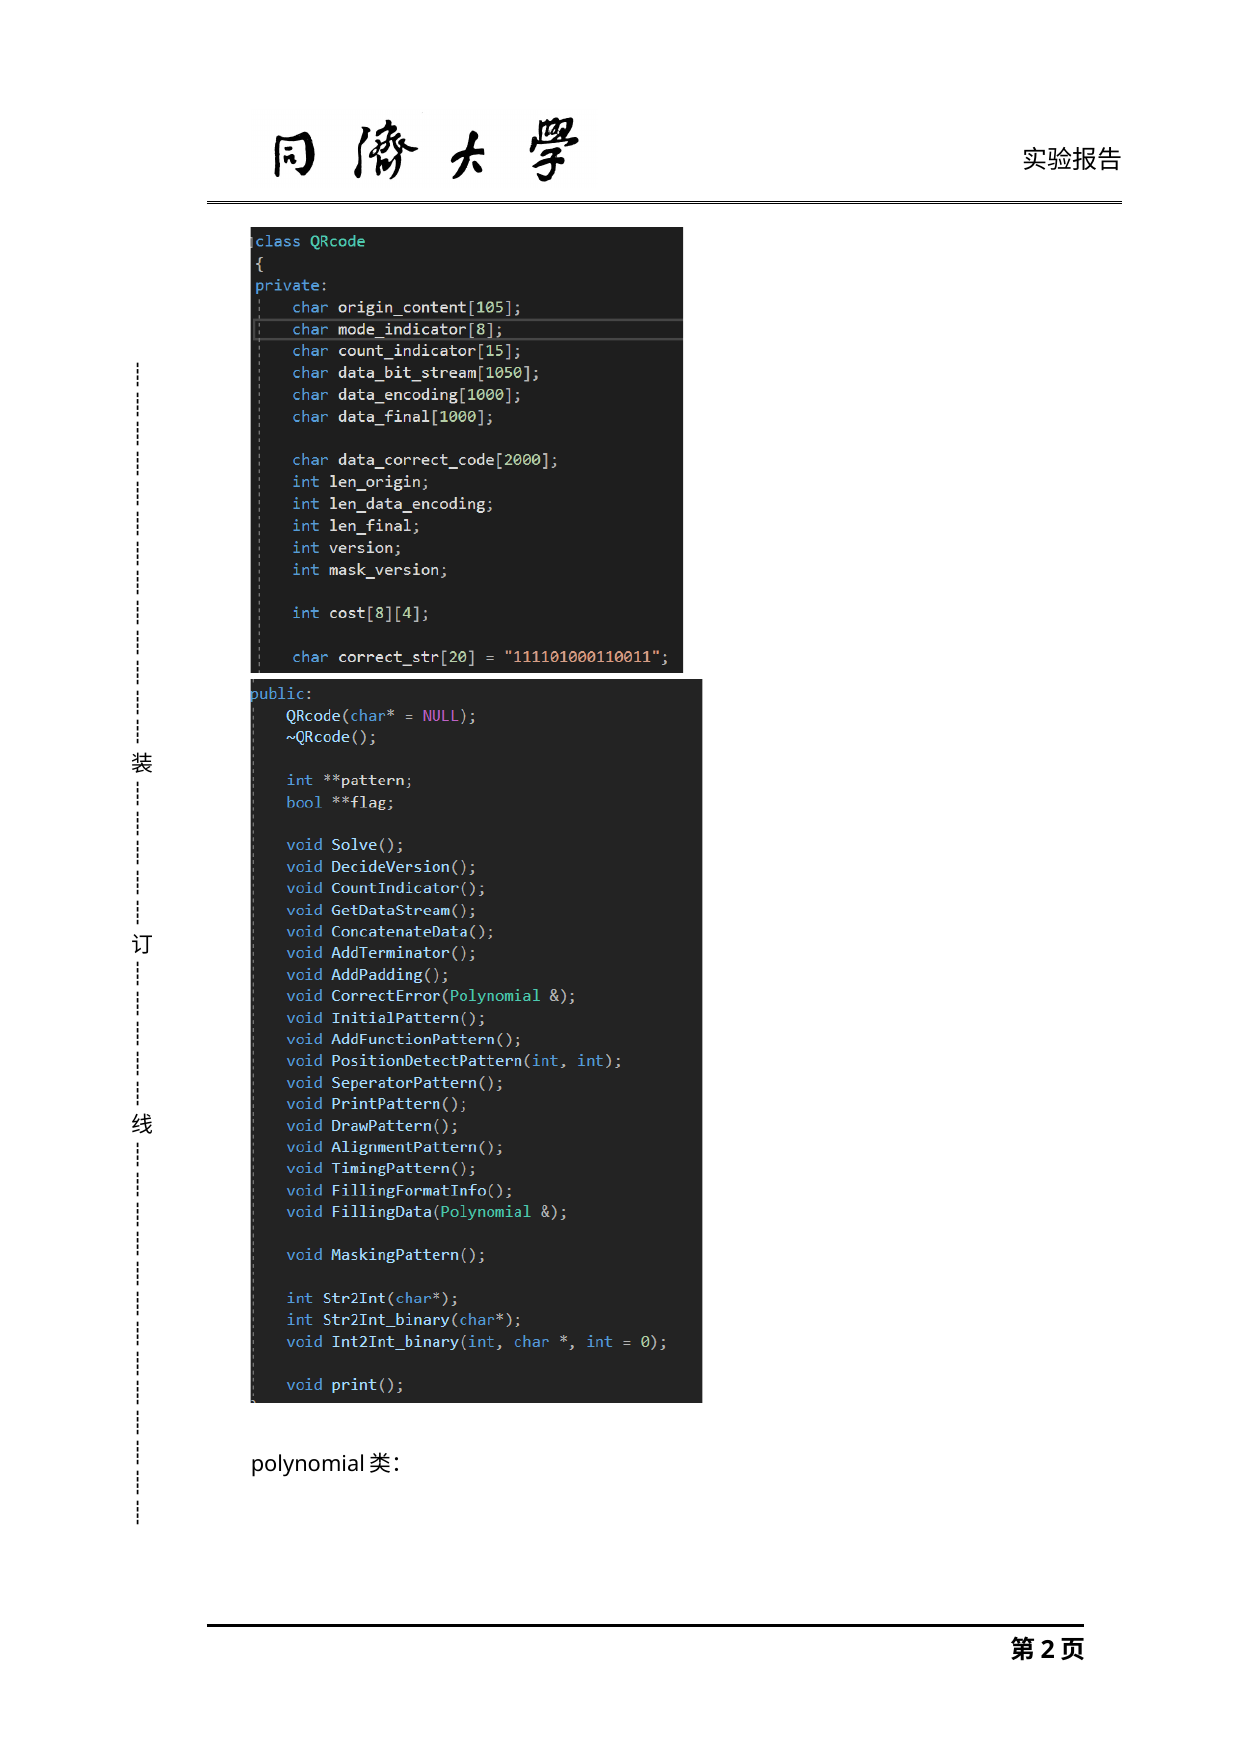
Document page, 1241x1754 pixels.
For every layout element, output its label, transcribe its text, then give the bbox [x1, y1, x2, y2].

picture [251, 109, 598, 188]
text polynomial类： [207, 1446, 1122, 1478]
picture [250, 227, 684, 673]
picture [250, 679, 703, 1403]
